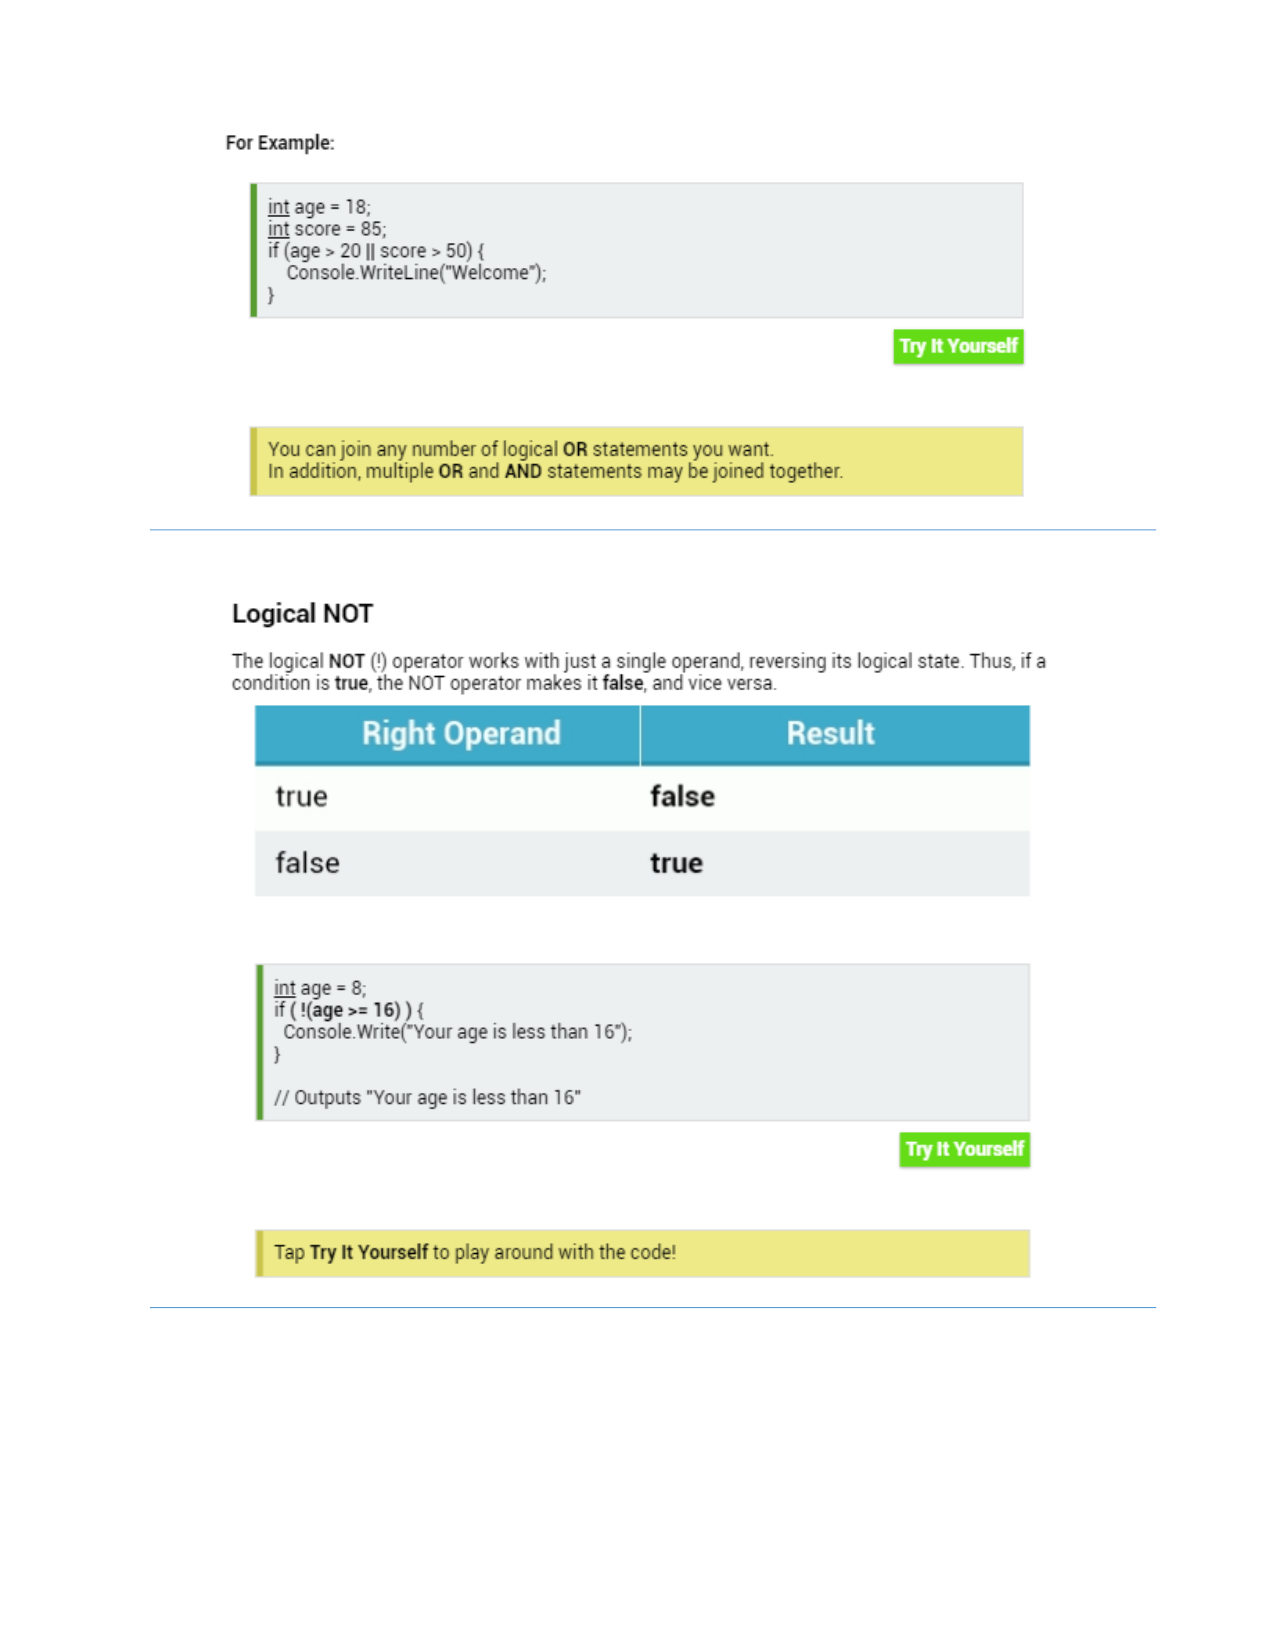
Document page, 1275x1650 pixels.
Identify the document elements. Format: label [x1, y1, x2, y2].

picture [215, 131, 1060, 511]
picture [222, 590, 1053, 1289]
